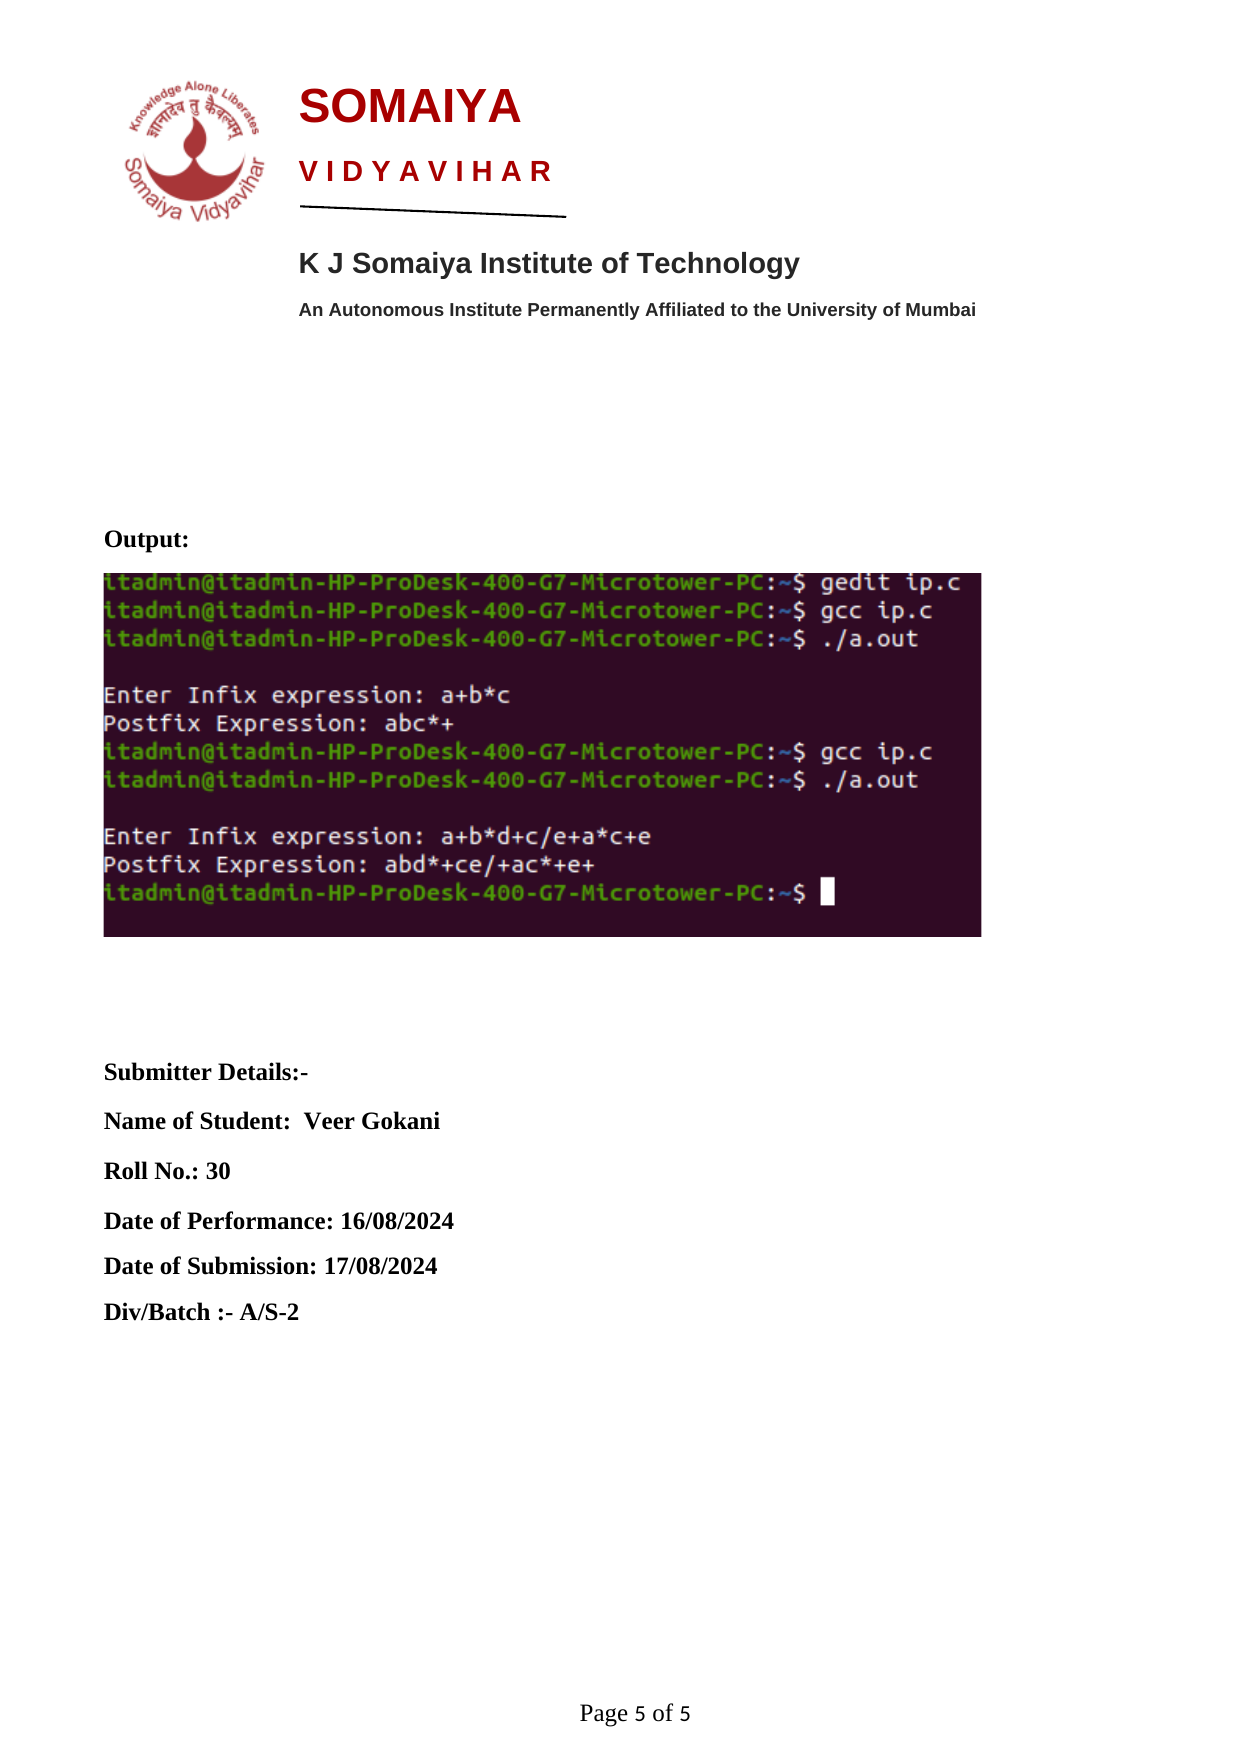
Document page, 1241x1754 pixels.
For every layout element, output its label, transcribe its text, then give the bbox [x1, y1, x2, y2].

text Date of Performance: 16/08/2024 [103, 1206, 1167, 1234]
text Div/Batch :- A/S-2 [103, 1297, 1167, 1325]
picture [118, 77, 272, 226]
text Output: [103, 524, 1167, 553]
text Name of Student: Veer Gokani [103, 1106, 1167, 1135]
text Roll No.: 30 [103, 1156, 1167, 1185]
text Submitter Details:- [103, 1057, 1167, 1085]
picture [103, 573, 982, 937]
text Date of Submission: 17/08/2024 [103, 1251, 1167, 1280]
